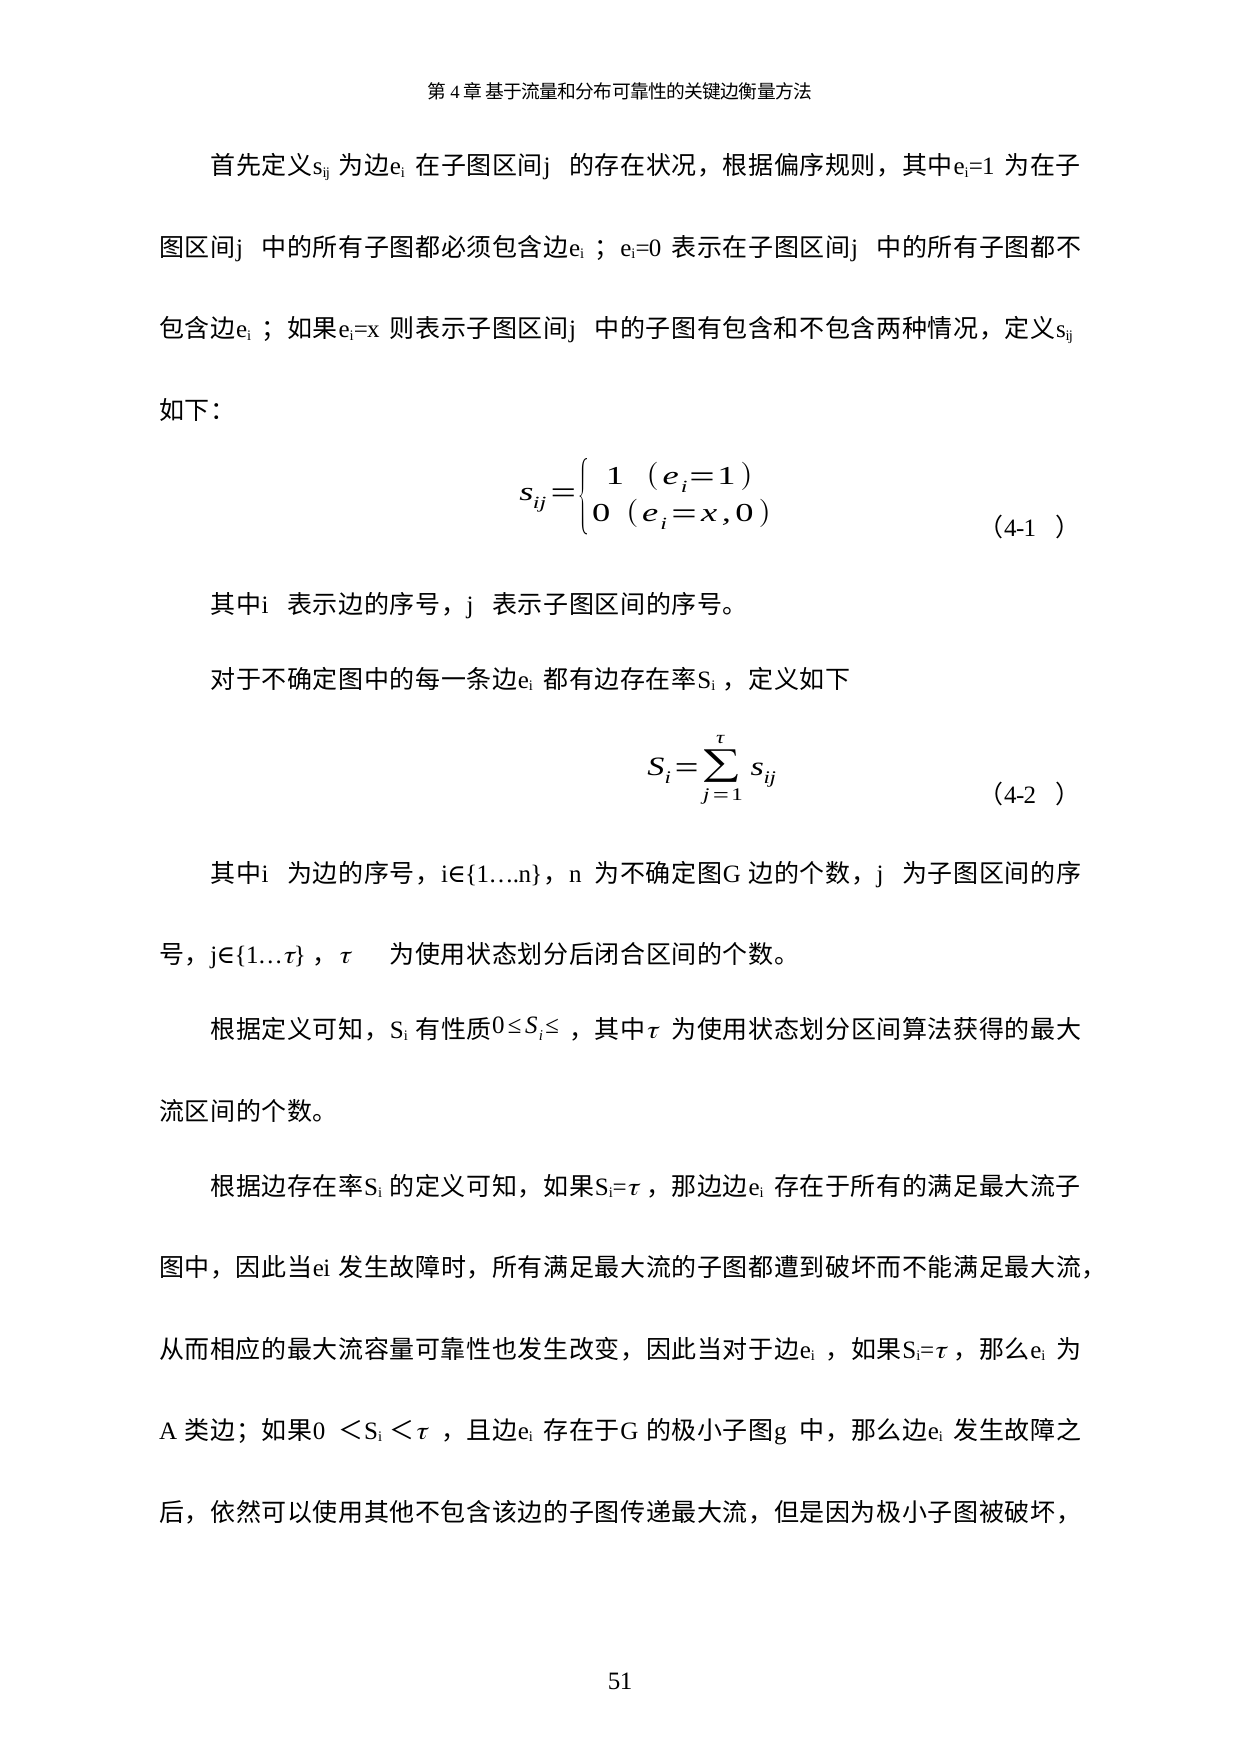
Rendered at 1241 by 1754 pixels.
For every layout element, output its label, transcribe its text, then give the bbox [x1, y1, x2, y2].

text （4-1） [159, 449, 1081, 551]
text 其中i表示边的序号，j表示子图区间的序号。 [159, 568, 1081, 636]
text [159, 1150, 1081, 1544]
text 其中i为边的序号，i∈{1….n}，n为不确定图G边的个数，j为子图区间的序号，j∈{1…}， 为使用状态划分后闭合区间的个数。 [159, 837, 1081, 987]
text （4-2） [159, 719, 1081, 821]
text 对于不确定图中的每一条边ei都有边存在率Si，定义如下 [159, 644, 1081, 712]
text 根据定义可知，Si有性质，其中为使用状态划分区间算法获得的最大流区间的个数。 [159, 994, 1081, 1143]
text 首先定义sij为边ei在子图区间j的存在状况，根据偏序规则，其中ei=1为在子图区间j中的所有子图都必须包含边ei；ei=0表示在子图区间j中的所有子图都不包含边ei；如果ei=x则表示子图区间j中的子图有包含和不包含两种情况，定义sij如下： [159, 130, 1081, 442]
